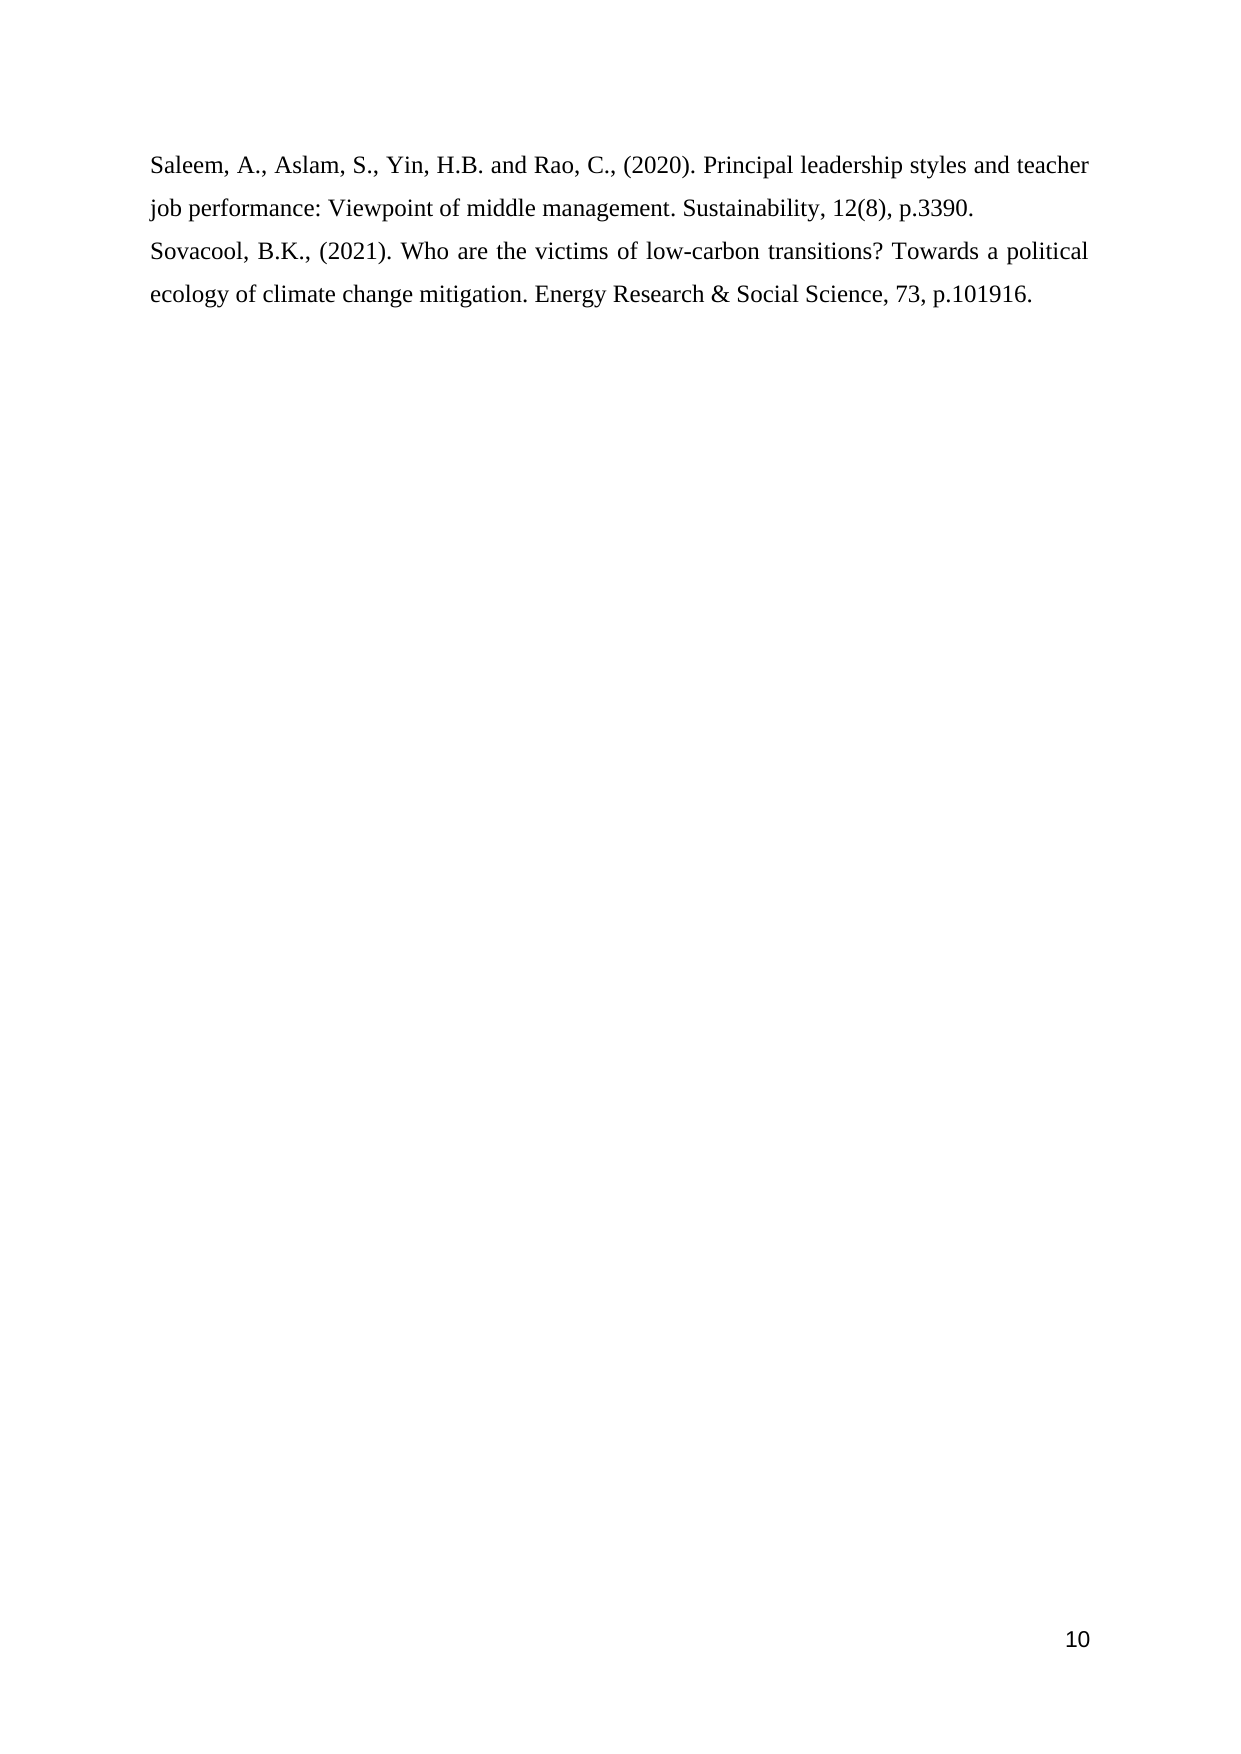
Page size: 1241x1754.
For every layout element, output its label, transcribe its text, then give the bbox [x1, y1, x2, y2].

text Sovacool, B.K., (2021). Who are the victims of low-carbon transitions? Towards a political ecology of climate change mitigation. Energy Research & Social Science, 73, p.101916. [150, 236, 1090, 308]
text Saleem, A., Aslam, S., Yin, H.B. and Rao, C., (2020). Principal leadership styles and teacher job performance: Viewpoint of middle management. Sustainability, 12(8), p.3390. [150, 150, 1090, 222]
